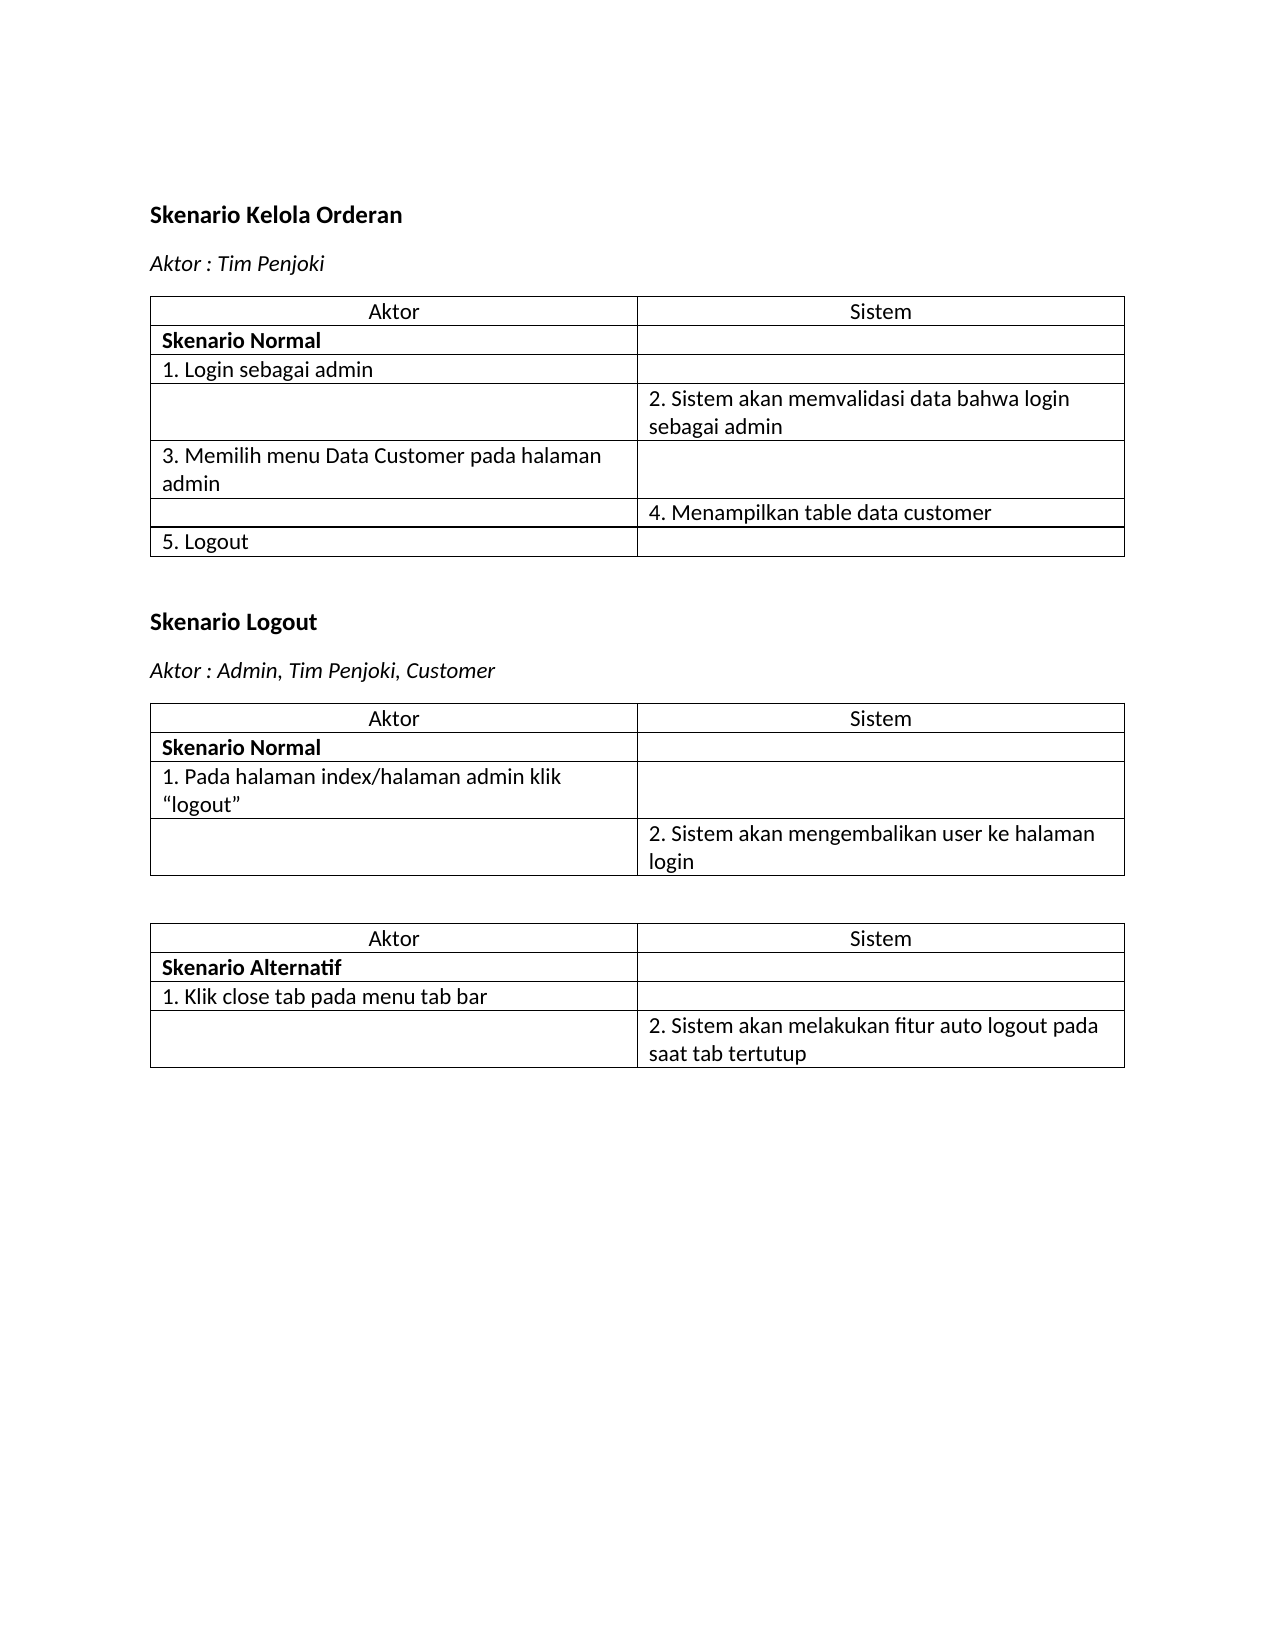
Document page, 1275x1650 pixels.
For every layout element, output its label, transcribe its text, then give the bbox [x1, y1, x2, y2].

text Skenario Kelola Orderan [150, 199, 1125, 230]
table_cell [151, 499, 637, 526]
table_header Sistem [638, 704, 1124, 732]
table_cell [638, 733, 1124, 761]
table_cell [151, 1011, 637, 1067]
table_cell Skenario Normal [151, 326, 637, 354]
table_header Sistem [638, 924, 1124, 952]
table_header Aktor [151, 924, 637, 952]
table_cell [638, 762, 1124, 818]
table_cell [638, 982, 1124, 1010]
table_cell [638, 326, 1124, 354]
table_cell 4. Menampilkan table data customer [638, 499, 1124, 526]
table_cell 1. Klik close tab pada menu tab bar [151, 982, 637, 1010]
table_cell [151, 819, 637, 875]
table_cell [638, 953, 1124, 981]
table_header Aktor [151, 297, 637, 325]
text Aktor : Admin, Tim Penjoki, Customer [150, 656, 1125, 684]
table_cell 1. Login sebagai admin [151, 355, 637, 383]
table_cell [151, 384, 637, 440]
table_header Sistem [638, 297, 1124, 325]
table_cell 2. Sistem akan mengembalikan user ke halaman login [638, 819, 1124, 875]
text Aktor : Tim Penjoki [150, 249, 1125, 277]
table_header Aktor [151, 704, 637, 732]
table_cell 2. Sistem akan memvalidasi data bahwa login sebagai admin [638, 384, 1124, 440]
table_cell 3. Memilih menu Data Customer pada halaman admin [151, 441, 637, 497]
table_cell 5. Logout [151, 528, 637, 556]
table_cell [638, 355, 1124, 383]
table_cell Skenario Alternatif [151, 953, 637, 981]
text Skenario Logout [150, 606, 1125, 637]
table_cell Skenario Normal [151, 733, 637, 761]
table_cell [638, 528, 1124, 556]
table_cell [638, 441, 1124, 497]
table_cell 1. Pada halaman index/halaman admin klik “logout” [151, 762, 637, 818]
table_cell 2. Sistem akan melakukan fitur auto logout pada saat tab tertutup [638, 1011, 1124, 1067]
